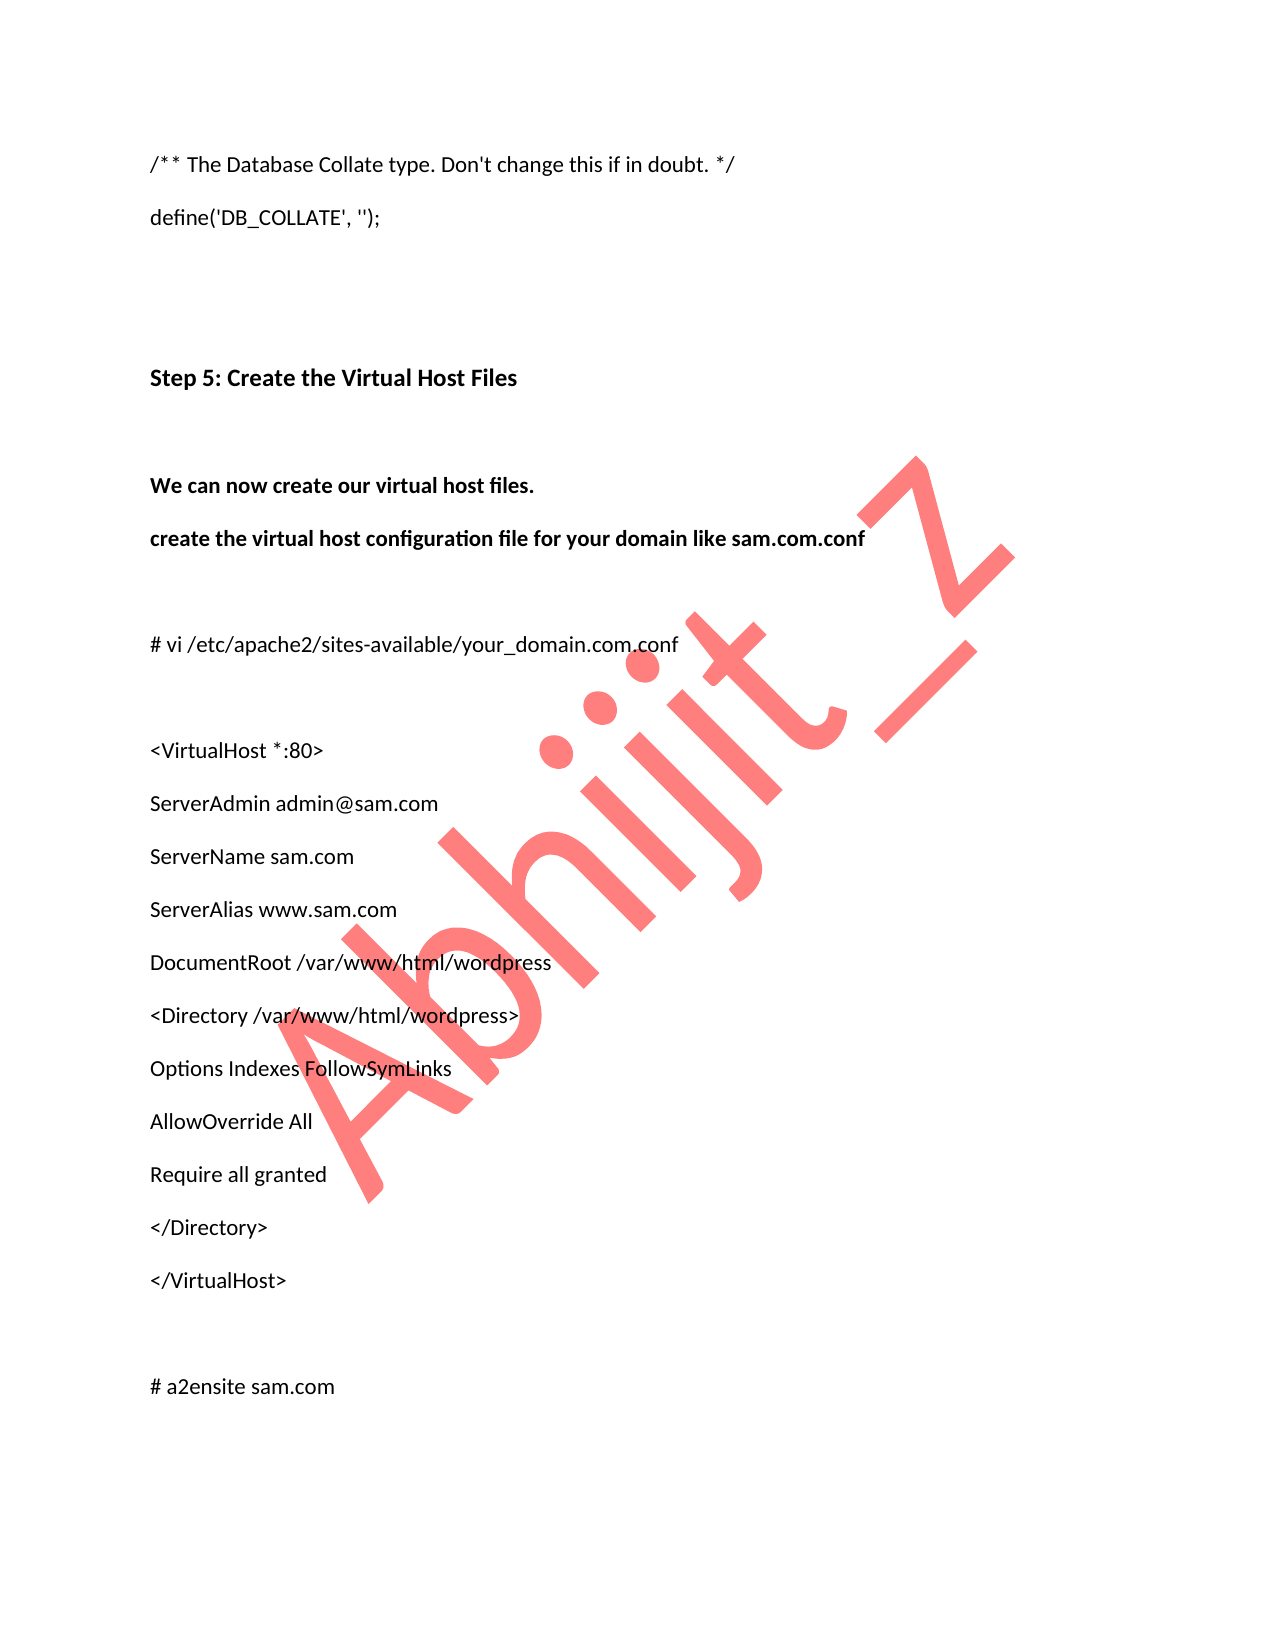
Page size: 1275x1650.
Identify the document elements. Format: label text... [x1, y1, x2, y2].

text ServerAlias www.sam.com [150, 895, 1125, 923]
text AllowOverride All [150, 1107, 1125, 1135]
text define('DB_COLLATE', ''); [150, 203, 1125, 231]
text ServerName sam.com [150, 842, 1125, 870]
text /** The Database Collate type. Don't change this if in doubt. */ [150, 150, 1125, 178]
text </Directory> [150, 1213, 1125, 1241]
text <Directory /var/www/html/wordpress> [150, 1001, 1125, 1029]
text create the virtual host configuration file for your domain like sam.com.conf [150, 524, 1125, 552]
text </VirtualHost> [150, 1266, 1125, 1294]
text ServerAdmin admin@sam.com [150, 789, 1125, 817]
text <VirtualHost *:80> [150, 736, 1125, 764]
text Options Indexes FollowSymLinks [150, 1054, 1125, 1082]
text We can now create our virtual host files. [150, 471, 1125, 499]
text DocumentRoot /var/www/html/wordpress [150, 948, 1125, 976]
text Require all granted [150, 1160, 1125, 1188]
text # vi /etc/apache2/sites-available/your_domain.com.conf [150, 630, 1125, 658]
text # a2ensite sam.com [150, 1372, 1125, 1400]
text Step 5: Create the Virtual Host Files [150, 362, 1125, 393]
